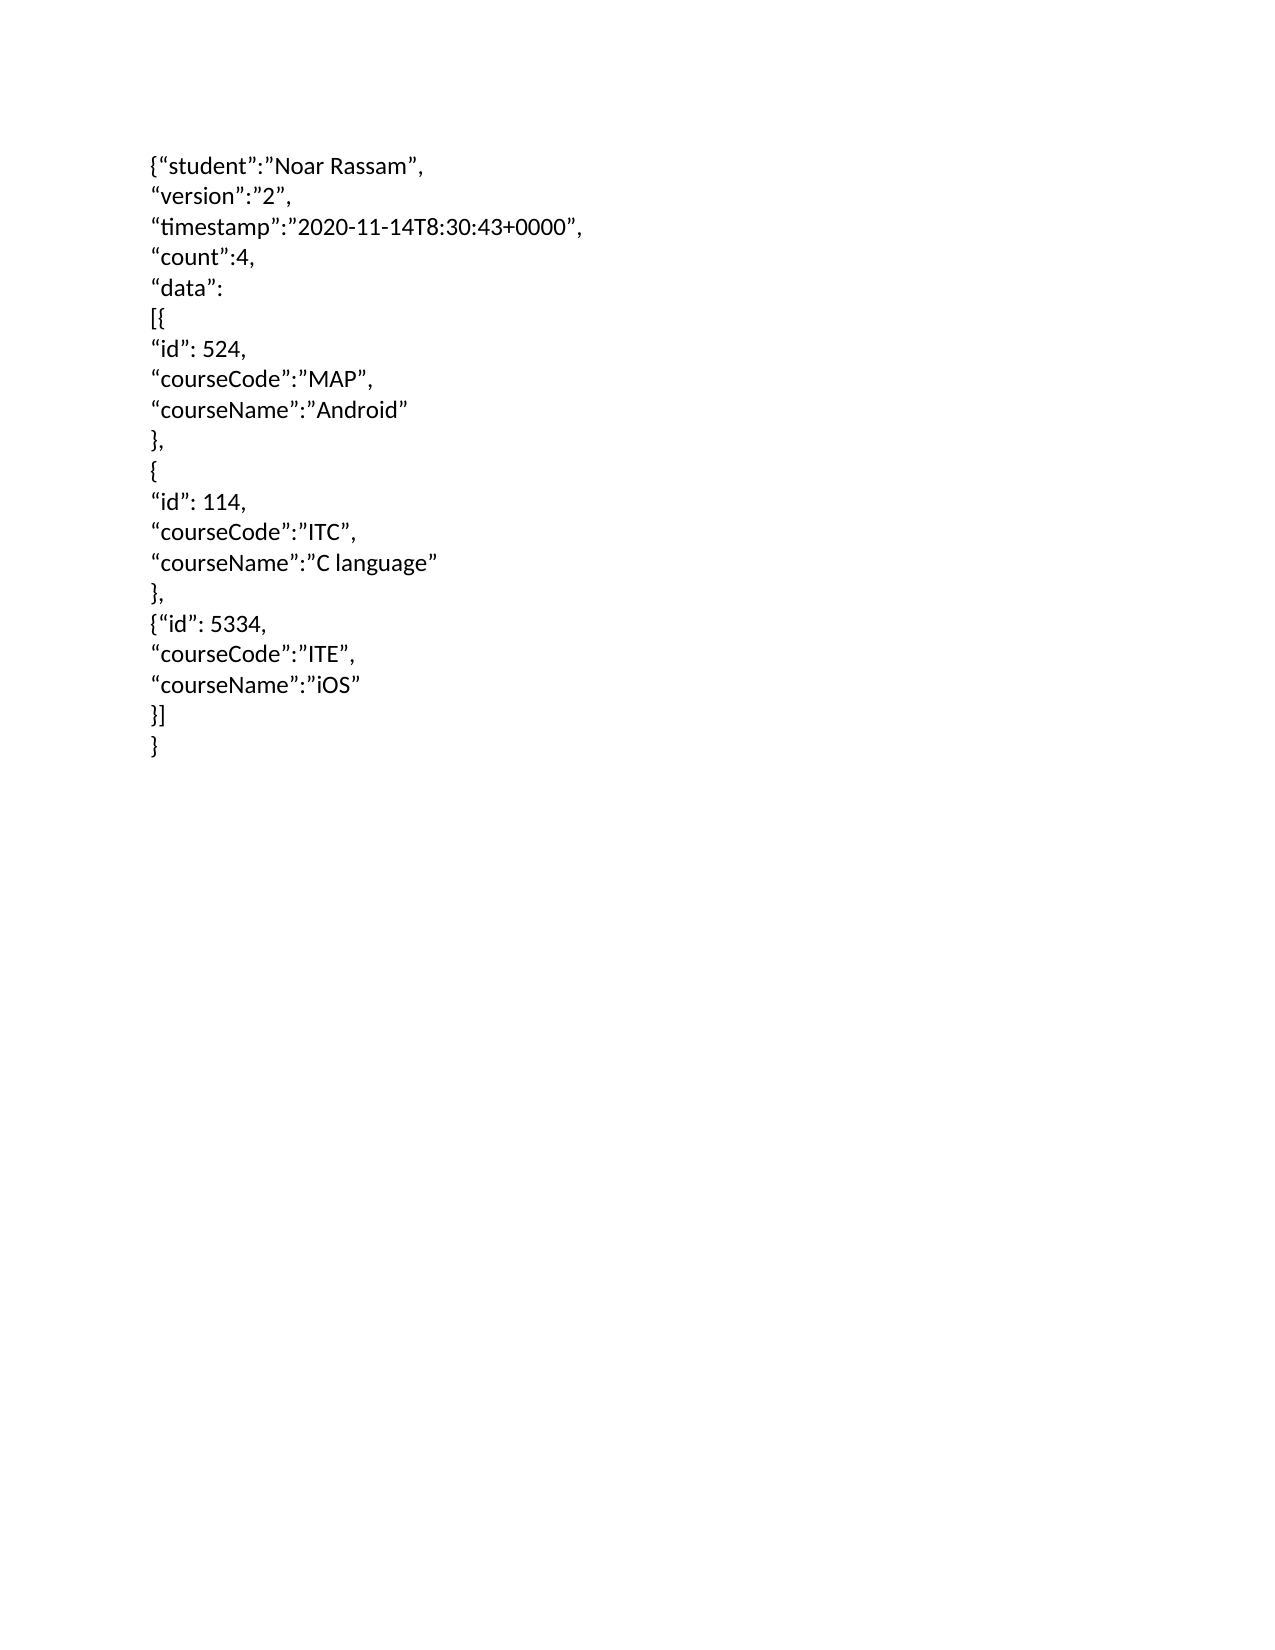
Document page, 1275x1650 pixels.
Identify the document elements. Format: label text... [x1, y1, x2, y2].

text “courseName”:”iOS” [150, 669, 1125, 699]
text } [150, 730, 1125, 760]
text “timestamp”:”2020-11-14T8:30:43+0000”, [150, 211, 1125, 242]
text {“id”: 5334, [150, 608, 1125, 638]
text }] [150, 699, 1125, 730]
text “courseCode”:”MAP”, [150, 364, 1125, 394]
text }, [150, 577, 1125, 608]
text “courseName”:”Android” [150, 394, 1125, 425]
text “version”:”2”, [150, 181, 1125, 211]
text }, [150, 425, 1125, 455]
text “id”: 114, [150, 486, 1125, 516]
text “data”: [150, 272, 1125, 303]
text “id”: 524, [150, 333, 1125, 364]
text [{ [150, 303, 1125, 333]
text {“student”:”Noar Rassam”, [150, 150, 1125, 181]
text “courseCode”:”ITE”, [150, 638, 1125, 669]
text { [150, 455, 1125, 486]
text “courseCode”:”ITC”, [150, 516, 1125, 547]
text “courseName”:”C language” [150, 547, 1125, 577]
text “count”:4, [150, 242, 1125, 272]
